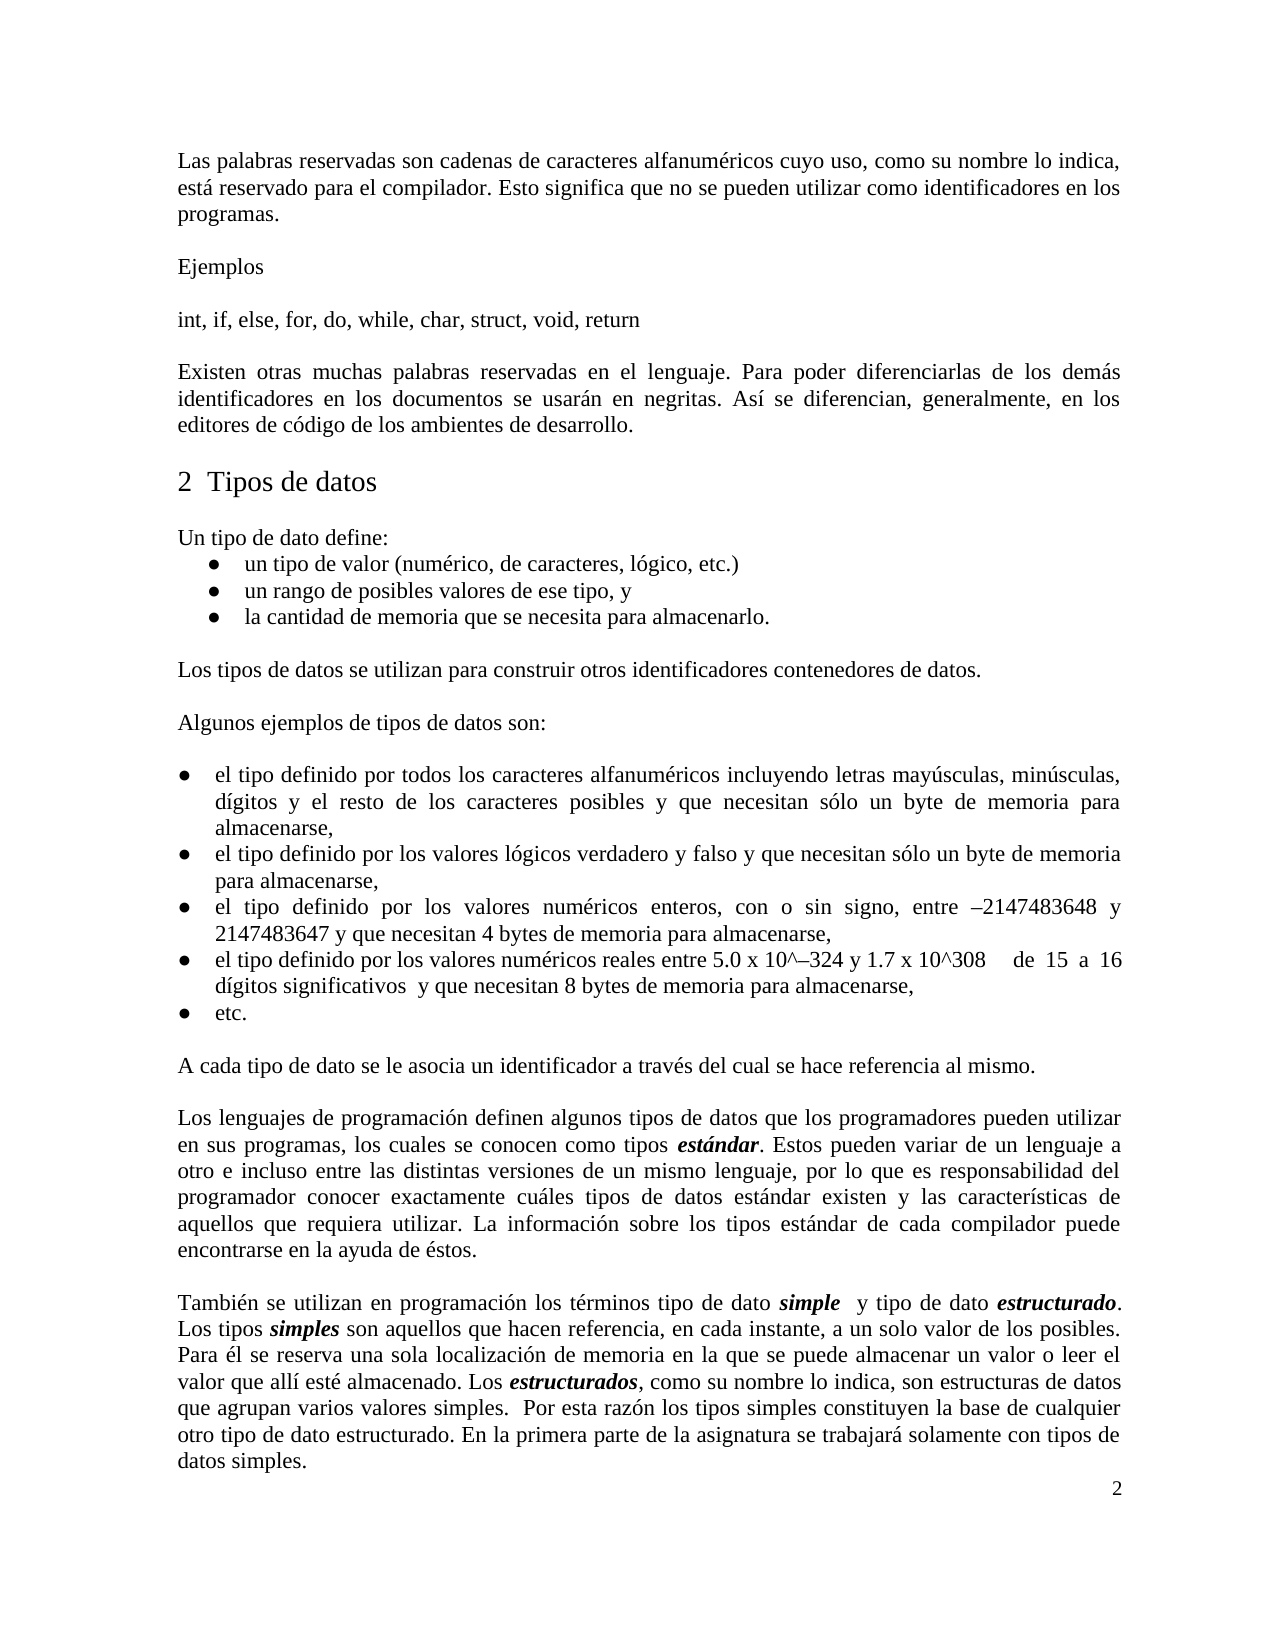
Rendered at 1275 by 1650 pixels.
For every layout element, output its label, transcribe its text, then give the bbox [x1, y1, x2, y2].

subtitle Tipos de datos [177, 464, 1122, 497]
text int, if, else, for, do, while, char, struct, void, return [177, 306, 1122, 332]
text Algunos ejemplos de tipos de datos son: [177, 708, 1122, 735]
list el tipo definido por los valores numéricos reales entre 5.0 x 10^–324 y 1.7 x 10^308 de 15 a 16 dígitos significativos y que necesitan 8 bytes de memoria para almacenarse, [177, 946, 1122, 999]
list el tipo definido por todos los caracteres alfanuméricos incluyendo letras mayúsculas, minúsculas, dígitos y el resto de los caracteres posibles y que necesitan sólo un byte de memoria para almacenarse, [177, 761, 1122, 840]
text Los lenguajes de programación definen algunos tipos de datos que los programadores pueden utilizar en sus programas, los cuales se conocen como tipos estándar. Estos pueden variar de un lenguaje a otro e incluso entre las distintas versiones de un mismo lenguaje, por lo que es responsabilidad del programador conocer exactamente cuáles tipos de datos estándar existen y las características de aquellos que requiera utilizar. La información sobre los tipos estándar de cada compilador puede encontrarse en la ayuda de éstos. [177, 1104, 1122, 1262]
text Ejemplos [177, 253, 1122, 279]
list un rango de posibles valores de ese tipo, y [207, 577, 1122, 603]
list la cantidad de memoria que se necesita para almacenarlo. [207, 603, 1122, 629]
text También se utilizan en programación los términos tipo de dato simple y tipo de dato estructurado. Los tipos simples son aquellos que hacen referencia, en cada instante, a un solo valor de los posibles. Para él se reserva una sola localización de memoria en la que se puede almacenar un valor o leer el valor que allí esté almacenado. Los estructurados, como su nombre lo indica, son estructuras de datos que agrupan varios valores simples. Por esta razón los tipos simples constituyen la base de cualquier otro tipo de dato estructurado. En la primera parte de la asignatura se trabajará solamente con tipos de datos simples. [177, 1289, 1122, 1473]
text Las palabras reservadas son cadenas de caracteres alfanuméricos cuyo uso, como su nombre lo indica, está reservado para el compilador. Esto significa que no se pueden utilizar como identificadores en los programas. [177, 148, 1122, 227]
text Existen otras muchas palabras reservadas en el lenguaje. Para poder diferenciarlas de los demás identificadores en los documentos se usarán en negritas. Así se diferencian, generalmente, en los editores de código de los ambientes de desarrollo. [177, 358, 1122, 437]
list etc. [177, 999, 1122, 1025]
text A cada tipo de dato se le asocia un identificador a través del cual se hace referencia al mismo. [177, 1052, 1122, 1078]
list el tipo definido por los valores numéricos enteros, con o sin signo, entre –2147483648 y 2147483647 y que necesitan 4 bytes de memoria para almacenarse, [177, 893, 1122, 946]
list un tipo de valor (numérico, de caracteres, lógico, etc.) [207, 550, 1122, 577]
text Un tipo de dato define: [177, 524, 1122, 550]
text Los tipos de datos se utilizan para construir otros identificadores contenedores de datos. [177, 656, 1122, 682]
list el tipo definido por los valores lógicos verdadero y falso y que necesitan sólo un byte de memoria para almacenarse, [177, 840, 1122, 893]
